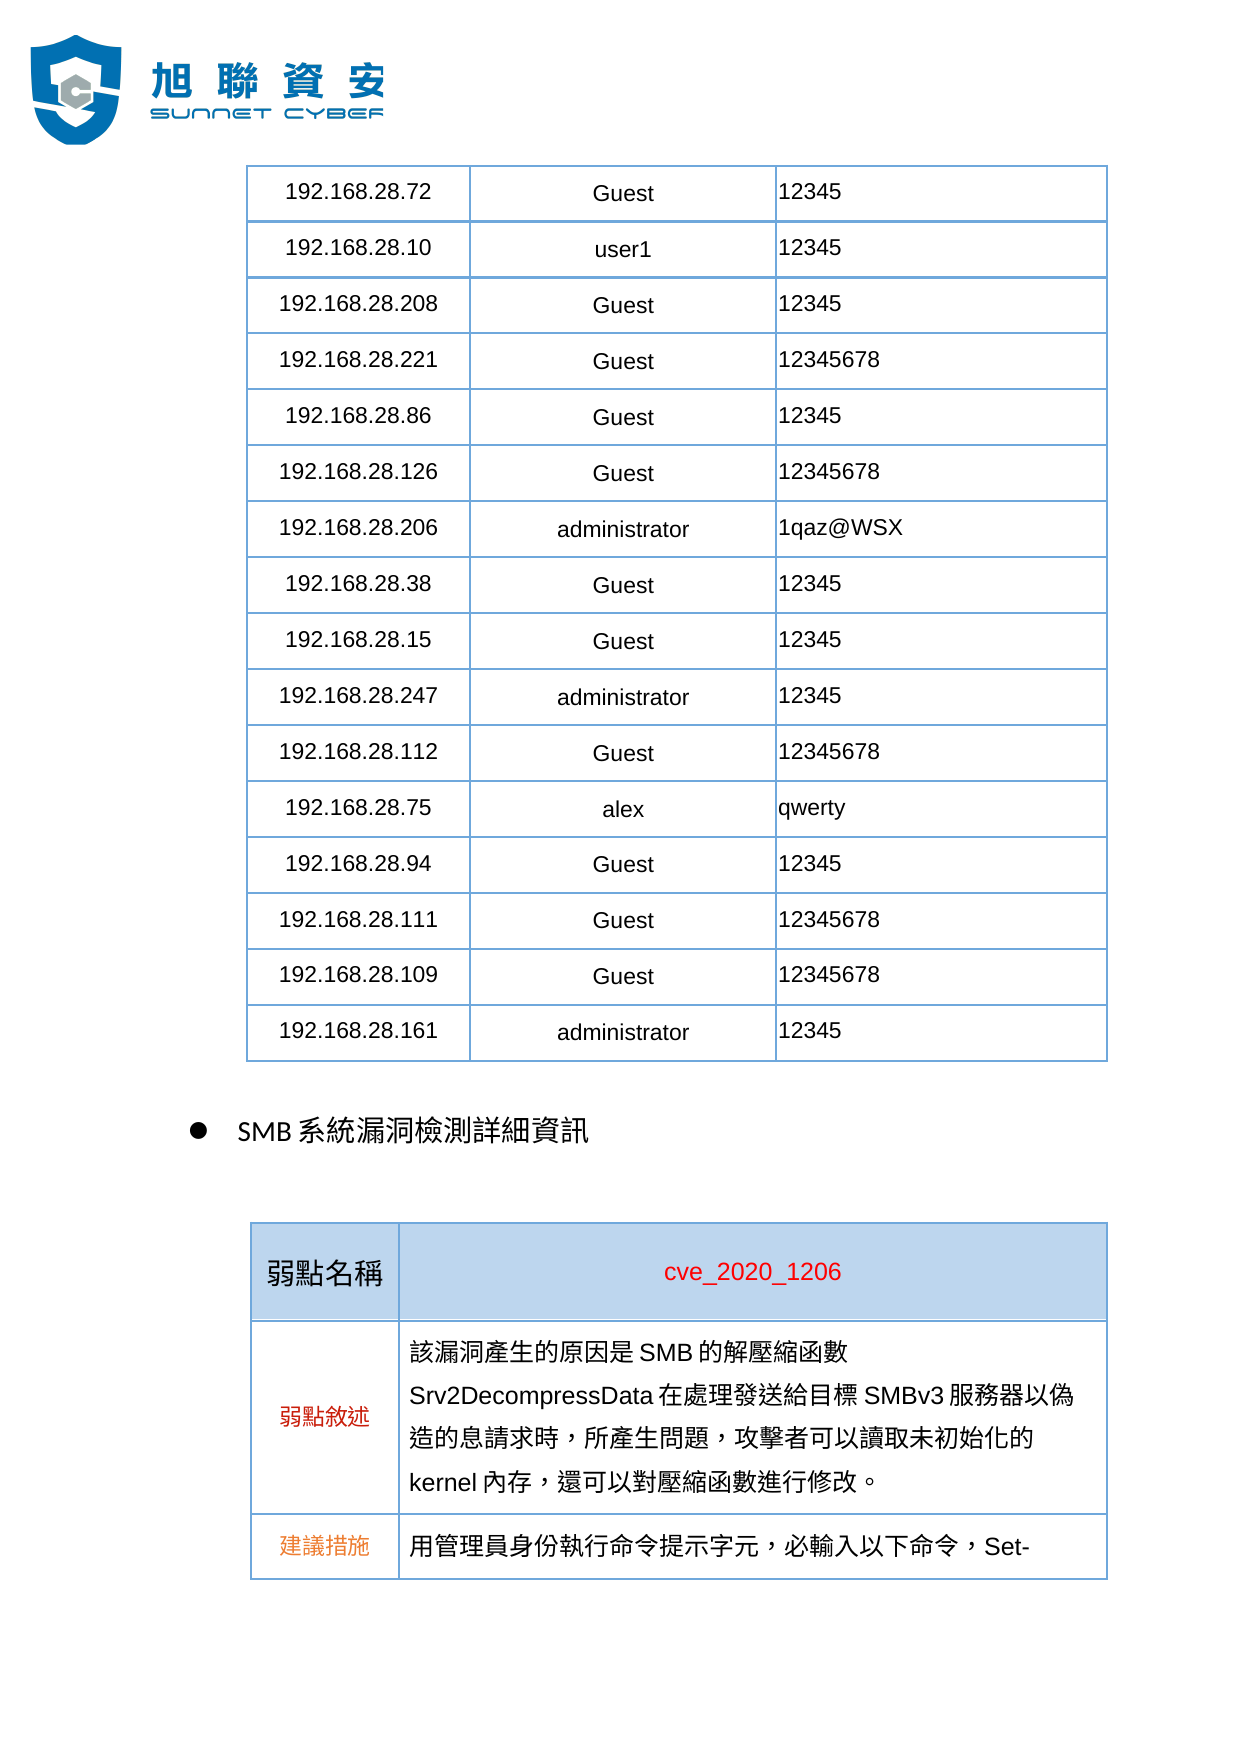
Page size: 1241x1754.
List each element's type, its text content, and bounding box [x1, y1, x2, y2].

table_cell alex [471, 782, 775, 836]
table_cell 12345678 [777, 726, 1106, 780]
table_cell 12345 [777, 614, 1106, 668]
table_cell administrator [471, 670, 775, 724]
table_cell 該漏洞產生的原因是SMB的解壓縮函數Srv2DecompressData在處理發送給目標SMBv3服務器以偽造的息請求時，所產生問題，攻擊者可以讀取未初始化的kernel內存，還可以對壓縮函數進行修改。 [400, 1322, 1106, 1513]
table_header 弱點名稱 [252, 1224, 398, 1319]
table_cell 192.168.28.10 [248, 223, 469, 276]
table_cell administrator [471, 1006, 775, 1059]
table_cell 192.168.28.38 [248, 558, 469, 612]
table_cell 12345 [777, 1006, 1106, 1059]
table_cell 192.168.28.109 [248, 950, 469, 1003]
table_cell Guest [471, 894, 775, 948]
picture [30, 35, 383, 145]
table_cell 12345678 [777, 334, 1106, 388]
table_cell administrator [471, 502, 775, 556]
table_cell 192.168.28.111 [248, 894, 469, 948]
table_cell Guest [471, 279, 775, 332]
table_cell 12345678 [777, 446, 1106, 500]
table_cell 12345 [777, 838, 1106, 892]
table_cell Guest [471, 614, 775, 668]
table_cell Guest [471, 838, 775, 892]
table_cell qwerty [777, 782, 1106, 836]
table_cell Guest [471, 334, 775, 388]
table_cell 12345 [777, 279, 1106, 332]
table_cell Guest [471, 167, 775, 220]
table_cell 192.168.28.94 [248, 838, 469, 892]
table_cell Guest [471, 558, 775, 612]
table_cell 12345 [777, 670, 1106, 724]
table_cell 12345678 [777, 950, 1106, 1003]
table_cell 192.168.28.208 [248, 279, 469, 332]
subtitle SMB系統漏洞檢測詳細資訊 [187, 1091, 1053, 1166]
table_cell 192.168.28.206 [248, 502, 469, 556]
table_cell 192.168.28.112 [248, 726, 469, 780]
table_cell 192.168.28.247 [248, 670, 469, 724]
table_cell Guest [471, 726, 775, 780]
table_cell Guest [471, 390, 775, 444]
table_cell 弱點敘述 [252, 1322, 398, 1513]
table_cell 192.168.28.86 [248, 390, 469, 444]
table_cell 12345 [777, 223, 1106, 276]
table_cell 192.168.28.221 [248, 334, 469, 388]
table_header cve_2020_1206 [400, 1224, 1106, 1319]
table_cell 192.168.28.15 [248, 614, 469, 668]
table_cell 192.168.28.126 [248, 446, 469, 500]
table_cell Guest [471, 950, 775, 1003]
table_cell 12345 [777, 390, 1106, 444]
table_cell 12345 [777, 167, 1106, 220]
table_cell 12345678 [777, 894, 1106, 948]
table_cell 192.168.28.72 [248, 167, 469, 220]
table_cell 1qaz@WSX [777, 502, 1106, 556]
table_cell Guest [471, 446, 775, 500]
table_cell 192.168.28.161 [248, 1006, 469, 1059]
table_cell 12345 [777, 558, 1106, 612]
table_cell 192.168.28.75 [248, 782, 469, 836]
table_cell user1 [471, 223, 775, 276]
table_cell 建議措施 [252, 1515, 398, 1577]
